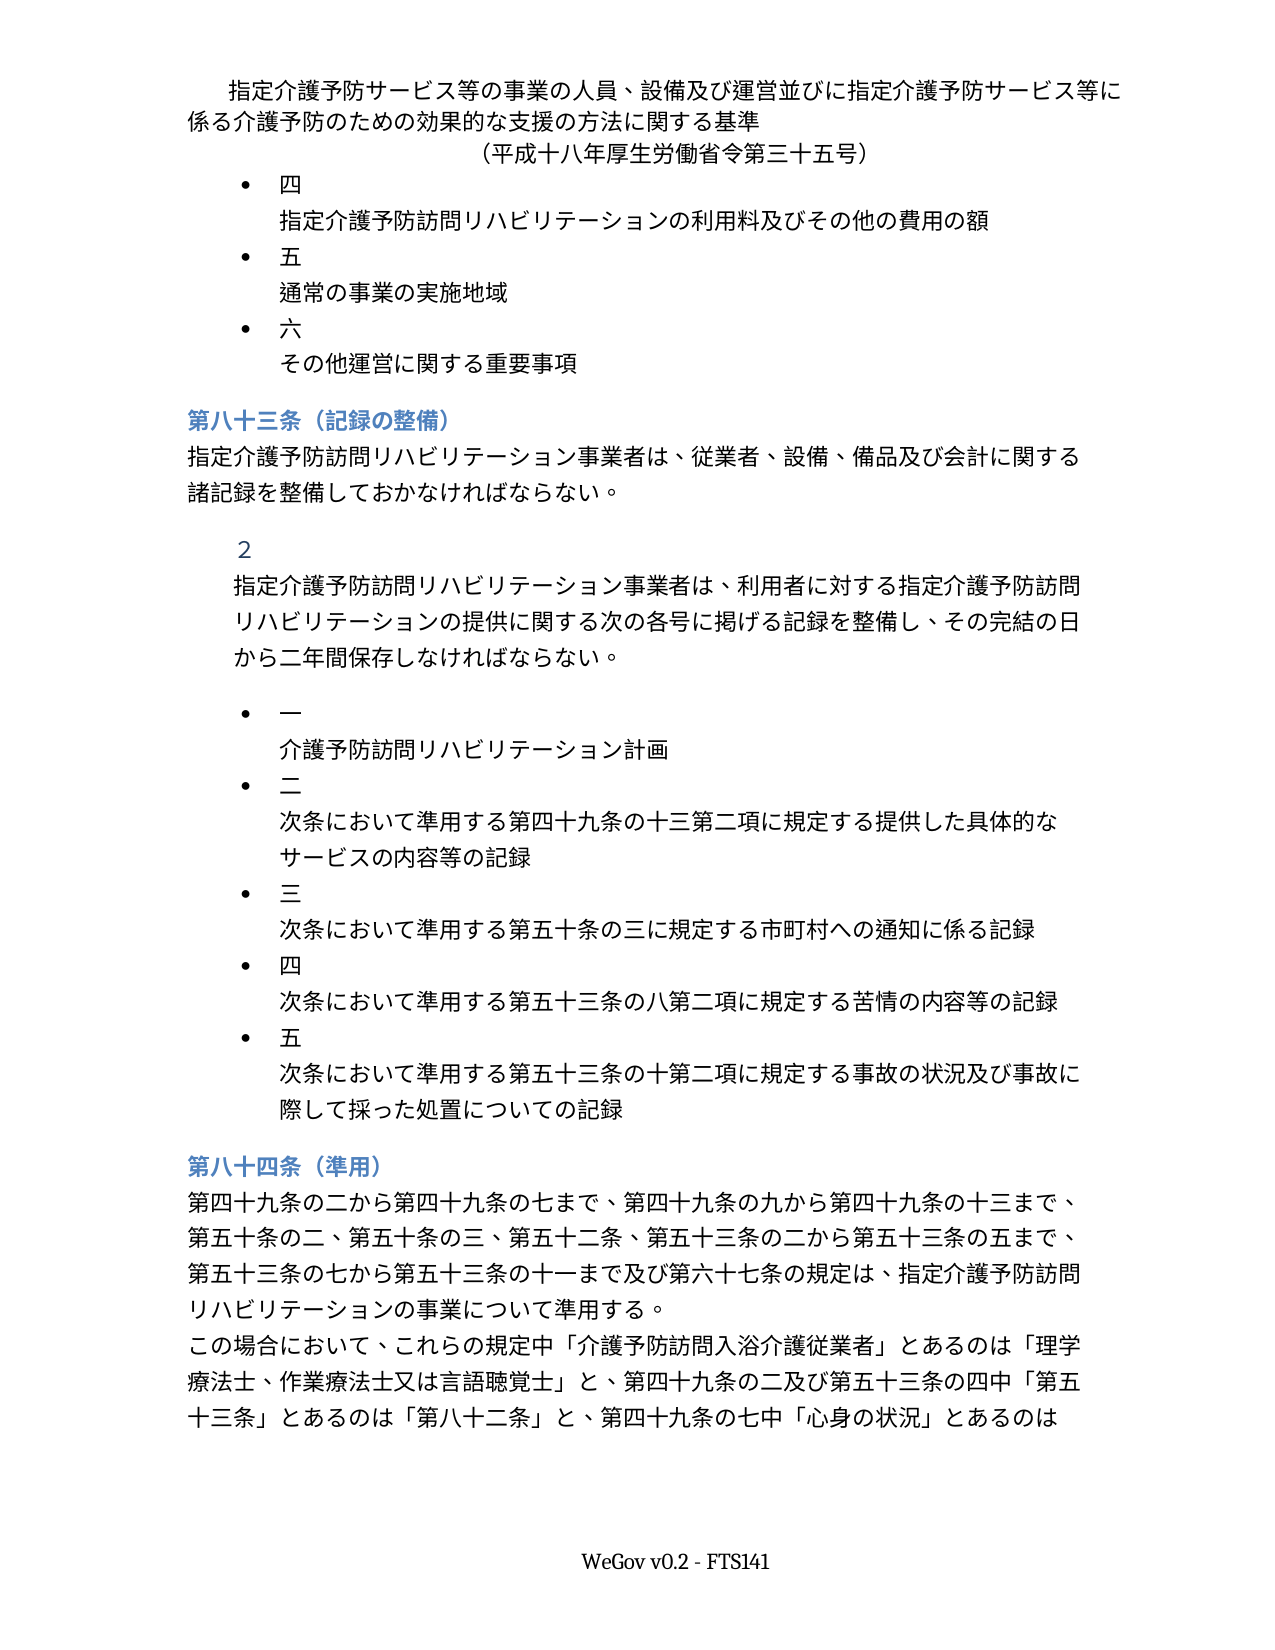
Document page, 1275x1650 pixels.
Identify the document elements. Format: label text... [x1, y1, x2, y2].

list 二 次条において準用する第四十九条の十三第二項に規定する提供した具体的なサービスの内容等の記録 [242, 770, 1087, 873]
list 四 指定介護予防訪問リハビリテーションの利用料及びその他の費用の額 [242, 169, 1087, 236]
subtitle ２ [233, 534, 1087, 565]
list 六 その他運営に関する重要事項 [242, 312, 1087, 380]
text 指定介護予防訪問リハビリテーション事業者は、従業者、設備、備品及び会計に関する諸記録を整備しておかなければならない。 [187, 441, 1087, 508]
list 三 次条において準用する第五十条の三に規定する市町村への通知に係る記録 [242, 878, 1087, 945]
text 指定介護予防訪問リハビリテーション事業者は、利用者に対する指定介護予防訪問リハビリテーションの提供に関する次の各号に掲げる記録を整備し、その完結の日から二年間保存しなければならない。 [233, 570, 1087, 673]
subtitle 第八十三条（記録の整備） [187, 405, 1087, 436]
list 五 通常の事業の実施地域 [242, 241, 1087, 308]
list 五 次条において準用する第五十三条の十第二項に規定する事故の状況及び事故に際して採った処置についての記録 [242, 1022, 1087, 1125]
list 一 介護予防訪問リハビリテーション計画 [242, 698, 1087, 766]
subtitle 第八十四条（準用） [187, 1151, 1087, 1182]
list 四 次条において準用する第五十三条の八第二項に規定する苦情の内容等の記録 [242, 950, 1087, 1017]
